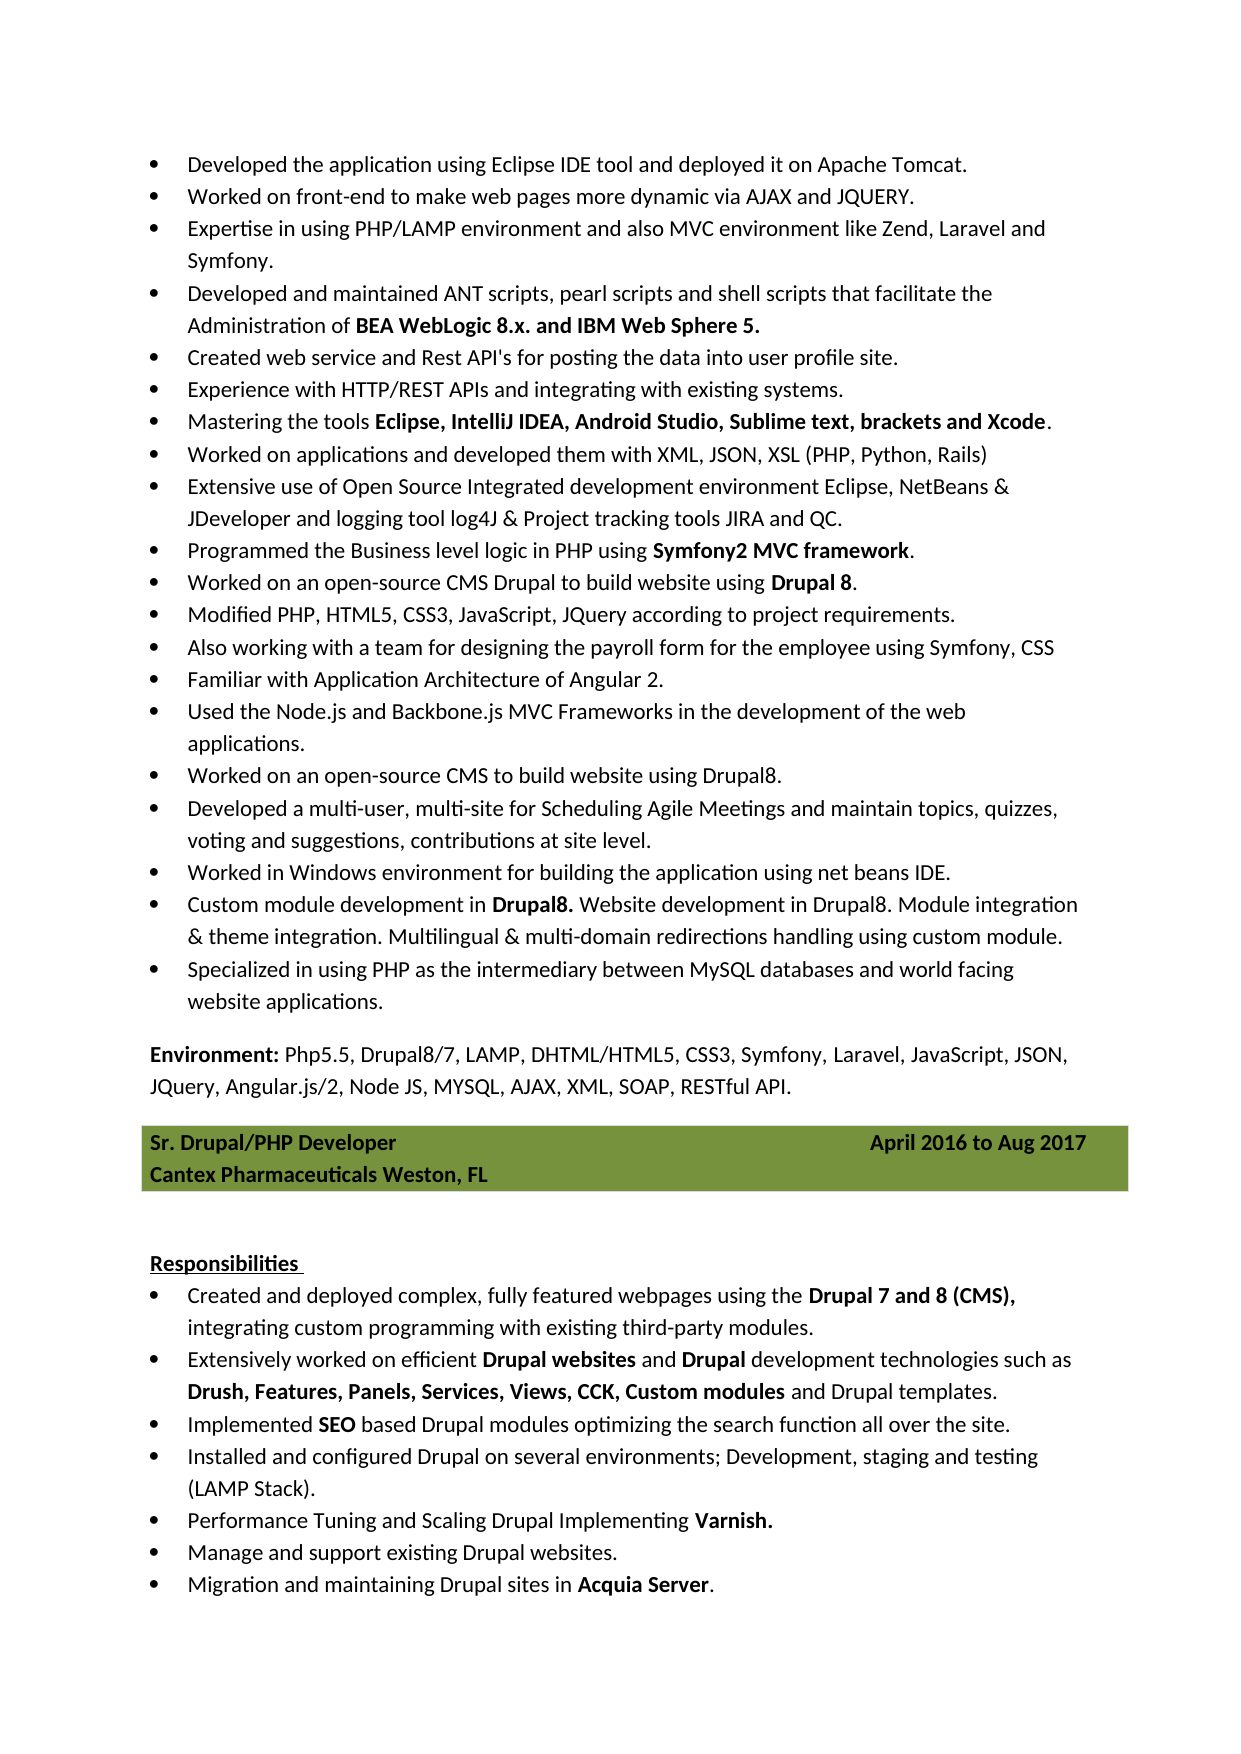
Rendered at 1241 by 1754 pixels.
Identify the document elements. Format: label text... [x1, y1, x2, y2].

list Modified PHP, HTML5, CSS3, JavaScript, JQuery according to project requirements. [150, 601, 1090, 629]
list Mastering the tools Eclipse, IntelliJ IDEA, Android Studio, Sublime text, brackets and Xcode. [150, 407, 1090, 436]
list Also working with a team for designing the payroll form for the employee using Symfony, CSS [150, 633, 1090, 661]
list Specialized in using PHP as the intermediary between MySQL databases and world facing website applications. [150, 955, 1090, 1015]
list Worked on front-end to make web pages more dynamic via AJAX and JQUERY. [150, 182, 1090, 210]
list Used the Node.js and Backbone.js MVC Frameworks in the development of the web applications. [150, 697, 1090, 757]
list Worked in Windows environment for building the application using net beans IDE. [150, 858, 1090, 886]
list Performance Tuning and Scaling Drupal Implementing Varnish. [150, 1506, 1090, 1534]
list Implemented SEO based Drupal modules optimizing the search function all over the site. [150, 1410, 1090, 1438]
list Custom module development in Drupal8. Website development in Drupal8. Module integration & theme integration. Multilingual & multi-domain redirections handling using custom module. [150, 890, 1090, 951]
list Created and deployed complex, fully featured webpages using the Drupal 7 and 8 (CMS), integrating custom programming with existing third-party modules. [150, 1281, 1090, 1341]
text Cantex Pharmaceuticals Weston, FL [142, 1157, 1128, 1191]
list Extensive use of Open Source Integrated development environment Eclipse, NetBeans & JDeveloper and logging tool log4J & Project tracking tools JIRA and QC. [150, 472, 1090, 532]
list Developed the application using Eclipse IDE tool and deployed it on Apache Tomcat. [150, 150, 1090, 178]
text Responsibilities [150, 1249, 1090, 1277]
list Developed and maintained ANT scripts, pearl scripts and shell scripts that facilitate the Administration of BEA WebLogic 8.x. and IBM Web Sphere 5. [150, 279, 1090, 339]
list Manage and support existing Drupal websites. [150, 1538, 1090, 1566]
list Extensively worked on efficient Drupal websites and Drupal development technologies such as Drush, Features, Panels, Services, Views, CCK, Custom modules and Drupal templates. [150, 1345, 1090, 1406]
list Programmed the Business level logic in PHP using Symfony2 MVC framework. [150, 536, 1090, 564]
list Expertise in using PHP/LAMP environment and also MVC environment like Zend, Laravel and Symfony. [150, 214, 1090, 274]
list Migration and maintaining Drupal sites in Acquia Server. [150, 1571, 1090, 1599]
list Worked on applications and developed them with XML, JSON, XSL (PHP, Python, Rails) [150, 440, 1090, 468]
list Experience with HTTP/REST APIs and integrating with existing systems. [150, 375, 1090, 403]
list Created web service and Rest API's for posting the data into user profile site. [150, 343, 1090, 371]
text Sr. Drupal/PHP Developer April 2016 to Aug 2017 [142, 1126, 1128, 1156]
list Worked on an open-source CMS to build website using Drupal8. [150, 762, 1090, 789]
list Worked on an open-source CMS Drupal to build website using Drupal 8. [150, 568, 1090, 596]
list Developed a multi-user, multi-site for Scheduling Agile Meetings and maintain topics, quizzes, voting and suggestions, contributions at site level. [150, 794, 1090, 854]
list Familiar with Application Architecture of Angular 2. [150, 665, 1090, 693]
text Environment: Php5.5, Drupal8/7, LAMP, DHTML/HTML5, CSS3, Symfony, Laravel, JavaScript, JSON, JQuery, Angular.js/2, Node JS, MYSQL, AJAX, XML, SOAP, RESTful API. [150, 1040, 1090, 1100]
list Installed and configured Drupal on several environments; Development, staging and testing (LAMP Stack). [150, 1442, 1090, 1502]
